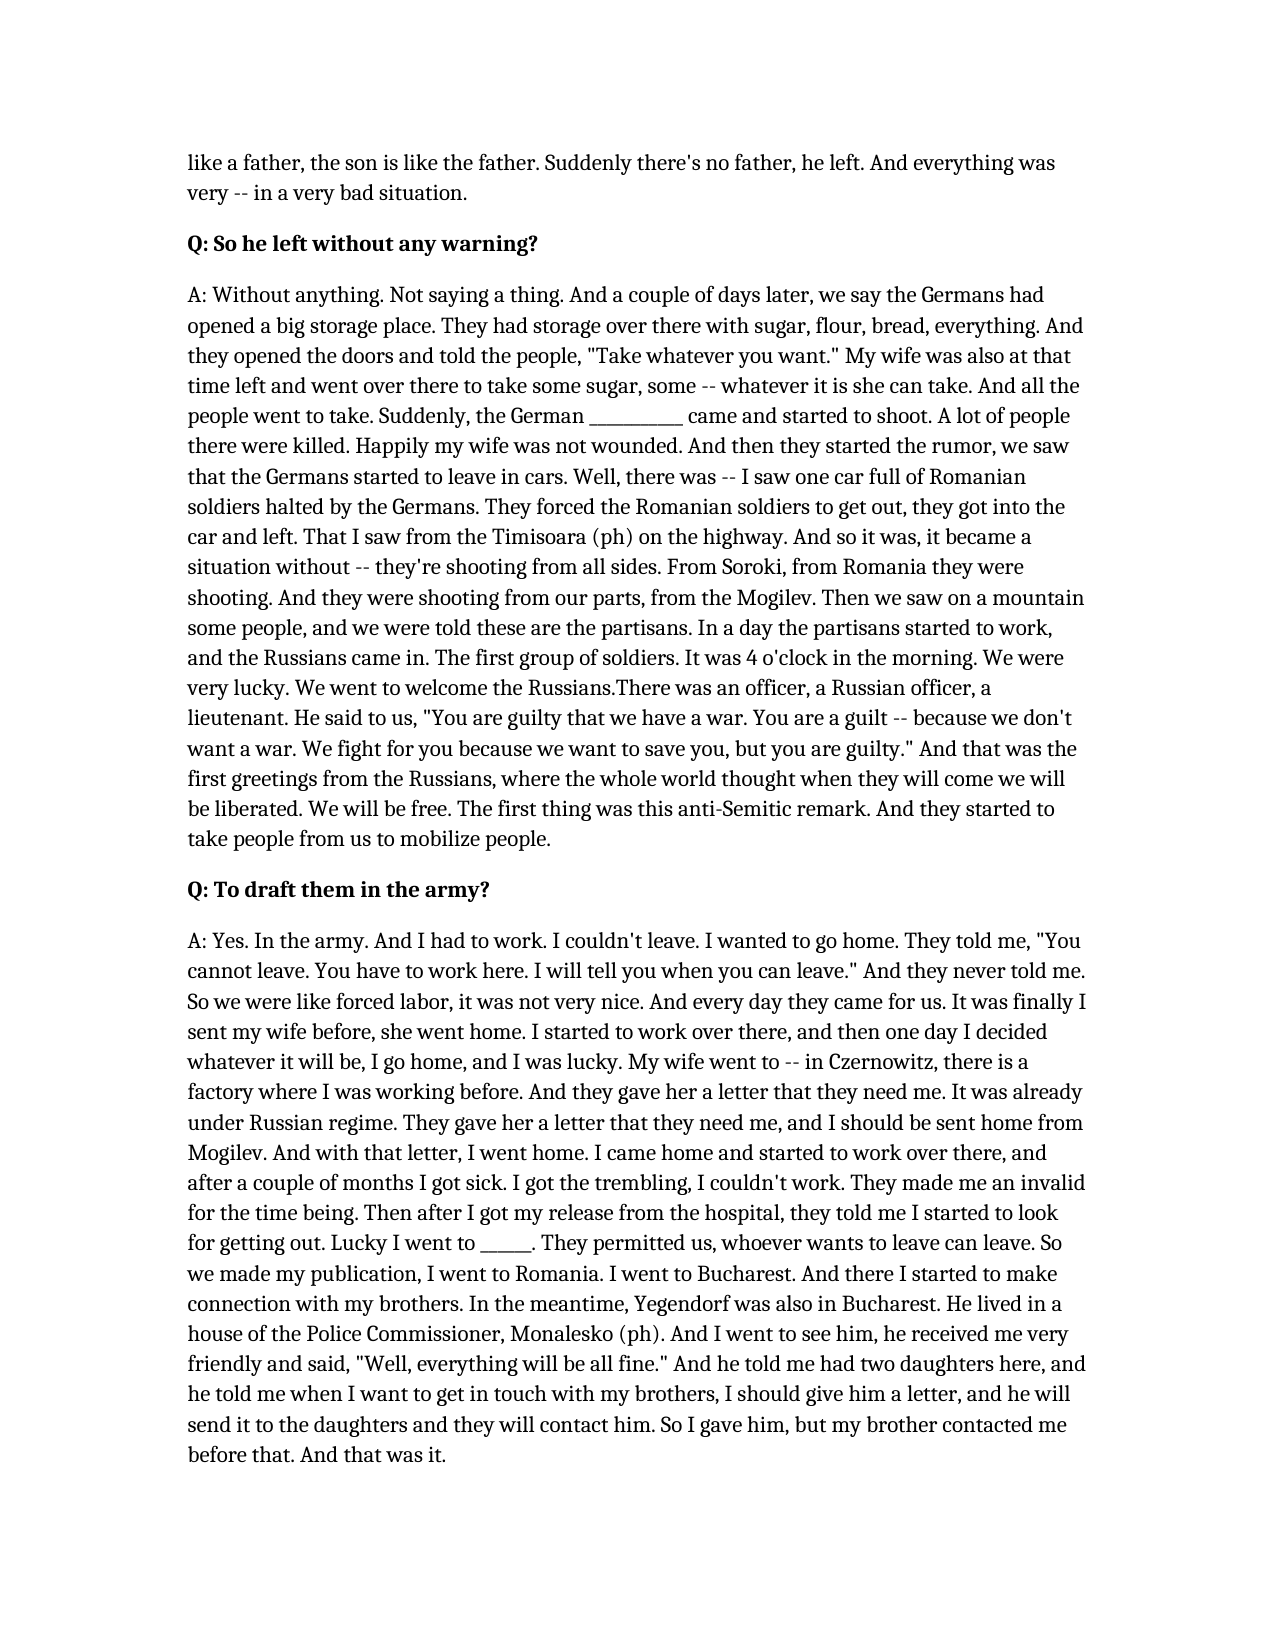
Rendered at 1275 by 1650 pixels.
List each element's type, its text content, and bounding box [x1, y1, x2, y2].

text A: Yes. In the army. And I had to work. I couldn't leave. I wanted to go home. They told me, "You cannot leave. You have to work here. I will tell you when you can leave." And they never told me. So we were like forced labor, it was not very nice. And every day they came for us. It was finally I sent my wife before, she went home. I started to work over there, and then one day I decided whatever it will be, I go home, and I was lucky. My wife went to -- in Czernowitz, there is a factory where I was working before. And they gave her a letter that they need me. It was already under Russian regime. They gave her a letter that they need me, and I should be sent home from Mogilev. And with that letter, I went home. I came home and started to work over there, and after a couple of months I got sick. I got the trembling, I couldn't work. They made me an invalid for the time being. Then after I got my release from the hospital, they told me I started to look for getting out. Lucky I went to ______. They permitted us, whoever wants to leave can leave. So we made my publication, I went to Romania. I went to Bucharest. And there I started to make connection with my brothers. In the meantime, Yegendorf was also in Bucharest. He lived in a house of the Police Commissioner, Monalesko (ph). And I went to see him, he received me very friendly and said, "Well, everything will be all fine." And he told me had two daughters here, and he told me when I want to get in touch with my brothers, I should give him a letter, and he will send it to the daughters and they will contact him. So I gave him, but my brother contacted me before that. And that was it. [187, 928, 1087, 1468]
text A: Without anything. Not saying a thing. And a couple of days later, we say the Germans had opened a big storage place. They had storage over there with sugar, flour, bread, everything. And they opened the doors and told the people, "Take whatever you want." My wife was also at that time left and went over there to take some sugar, some -- whatever it is she can take. And all the people went to take. Suddenly, the German ___________ came and started to shoot. A lot of people there were killed. Happily my wife was not wounded. And then they started the rumor, we saw that the Germans started to leave in cars. Well, there was -- I saw one car full of Romanian soldiers halted by the Germans. They forced the Romanian soldiers to get out, they got into the car and left. That I saw from the Timisoara (ph) on the highway. And so it was, it became a situation without -- they're shooting from all sides. From Soroki, from Romania they were shooting. And they were shooting from our parts, from the Mogilev. Then we saw on a mountain some people, and we were told these are the partisans. In a day the partisans started to work, and the Russians came in. The first group of soldiers. It was 4 o'clock in the morning. We were very lucky. We went to welcome the Russians.There was an officer, a Russian officer, a lieutenant. He said to us, "You are guilty that we have a war. You are a guilt -- because we don't want a war. We fight for you because we want to save you, but you are guilty." And that was the first greetings from the Russians, where the whole world thought when they will come we will be liberated. We will be free. The first thing was this anti-Semitic remark. And they started to take people from us to mobilize people. [187, 282, 1087, 852]
text Q: So he left without any warning? [187, 231, 1087, 258]
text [187, 150, 1087, 207]
text Q: To draft them in the army? [187, 877, 1087, 903]
